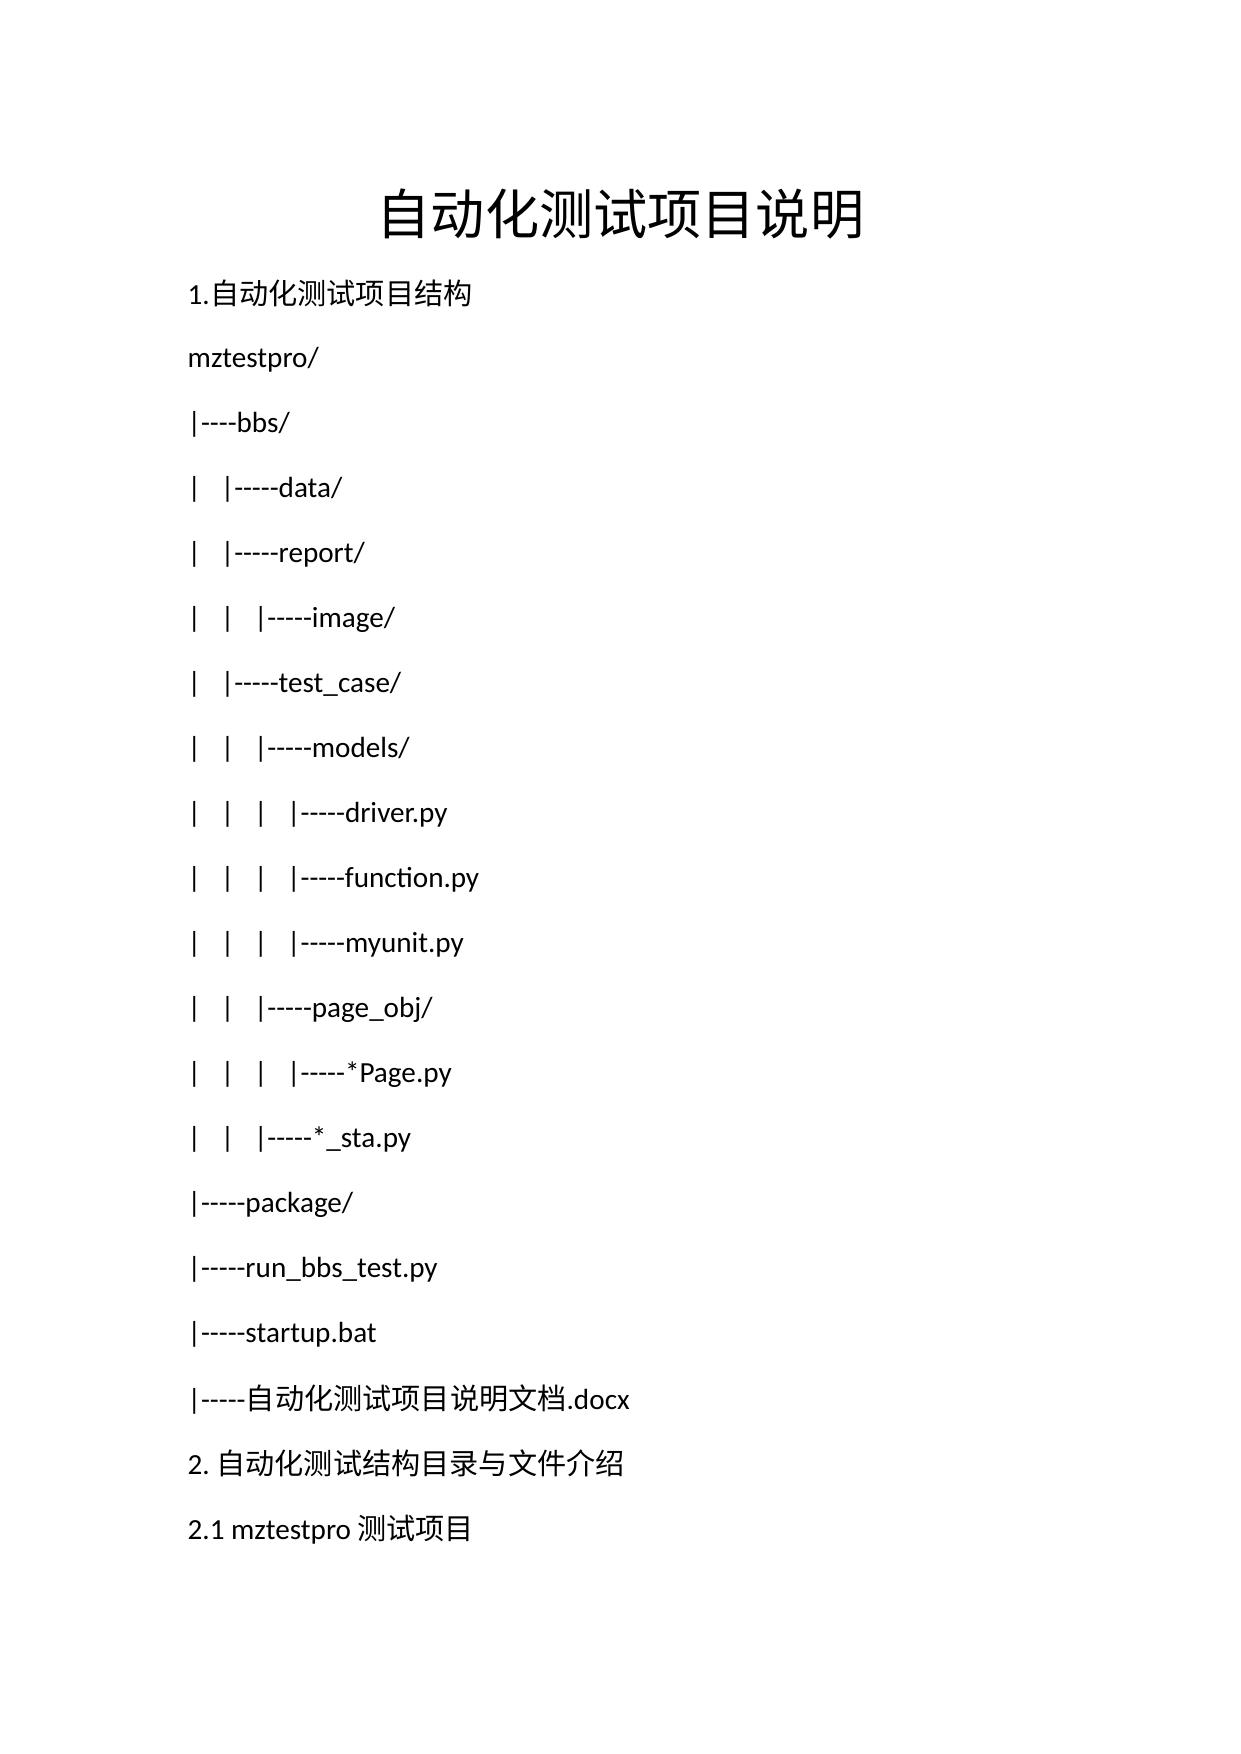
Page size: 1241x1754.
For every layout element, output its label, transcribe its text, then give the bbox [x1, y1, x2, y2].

text | | |-----models/ [187, 714, 1053, 779]
text |----bbs/ [187, 389, 1053, 454]
text | |-----report/ [187, 519, 1053, 584]
text | | |-----image/ [187, 584, 1053, 649]
text | | | |-----driver.py [187, 779, 1053, 844]
text mztestpro/ [187, 324, 1053, 389]
text | | | |-----function.py [187, 844, 1053, 909]
text | | | |-----myunit.py [187, 909, 1053, 974]
text |-----自动化测试项目说明文档.docx [187, 1364, 1053, 1429]
text |-----run_bbs_test.py [187, 1234, 1053, 1299]
text 2. 自动化测试结构目录与文件介绍 [187, 1429, 1053, 1494]
text 自动化测试项目说明 [187, 162, 1053, 259]
text 2.1 mztestpro测试项目 [187, 1494, 1053, 1559]
text |-----package/ [187, 1169, 1053, 1234]
text 1.自动化测试项目结构 [187, 259, 1053, 324]
text | |-----test_case/ [187, 649, 1053, 714]
text | | | |-----*Page.py [187, 1039, 1053, 1104]
text | | |-----page_obj/ [187, 974, 1053, 1039]
text | |-----data/ [187, 454, 1053, 519]
text | | |-----*_sta.py [187, 1104, 1053, 1169]
text |-----startup.bat [187, 1299, 1053, 1364]
